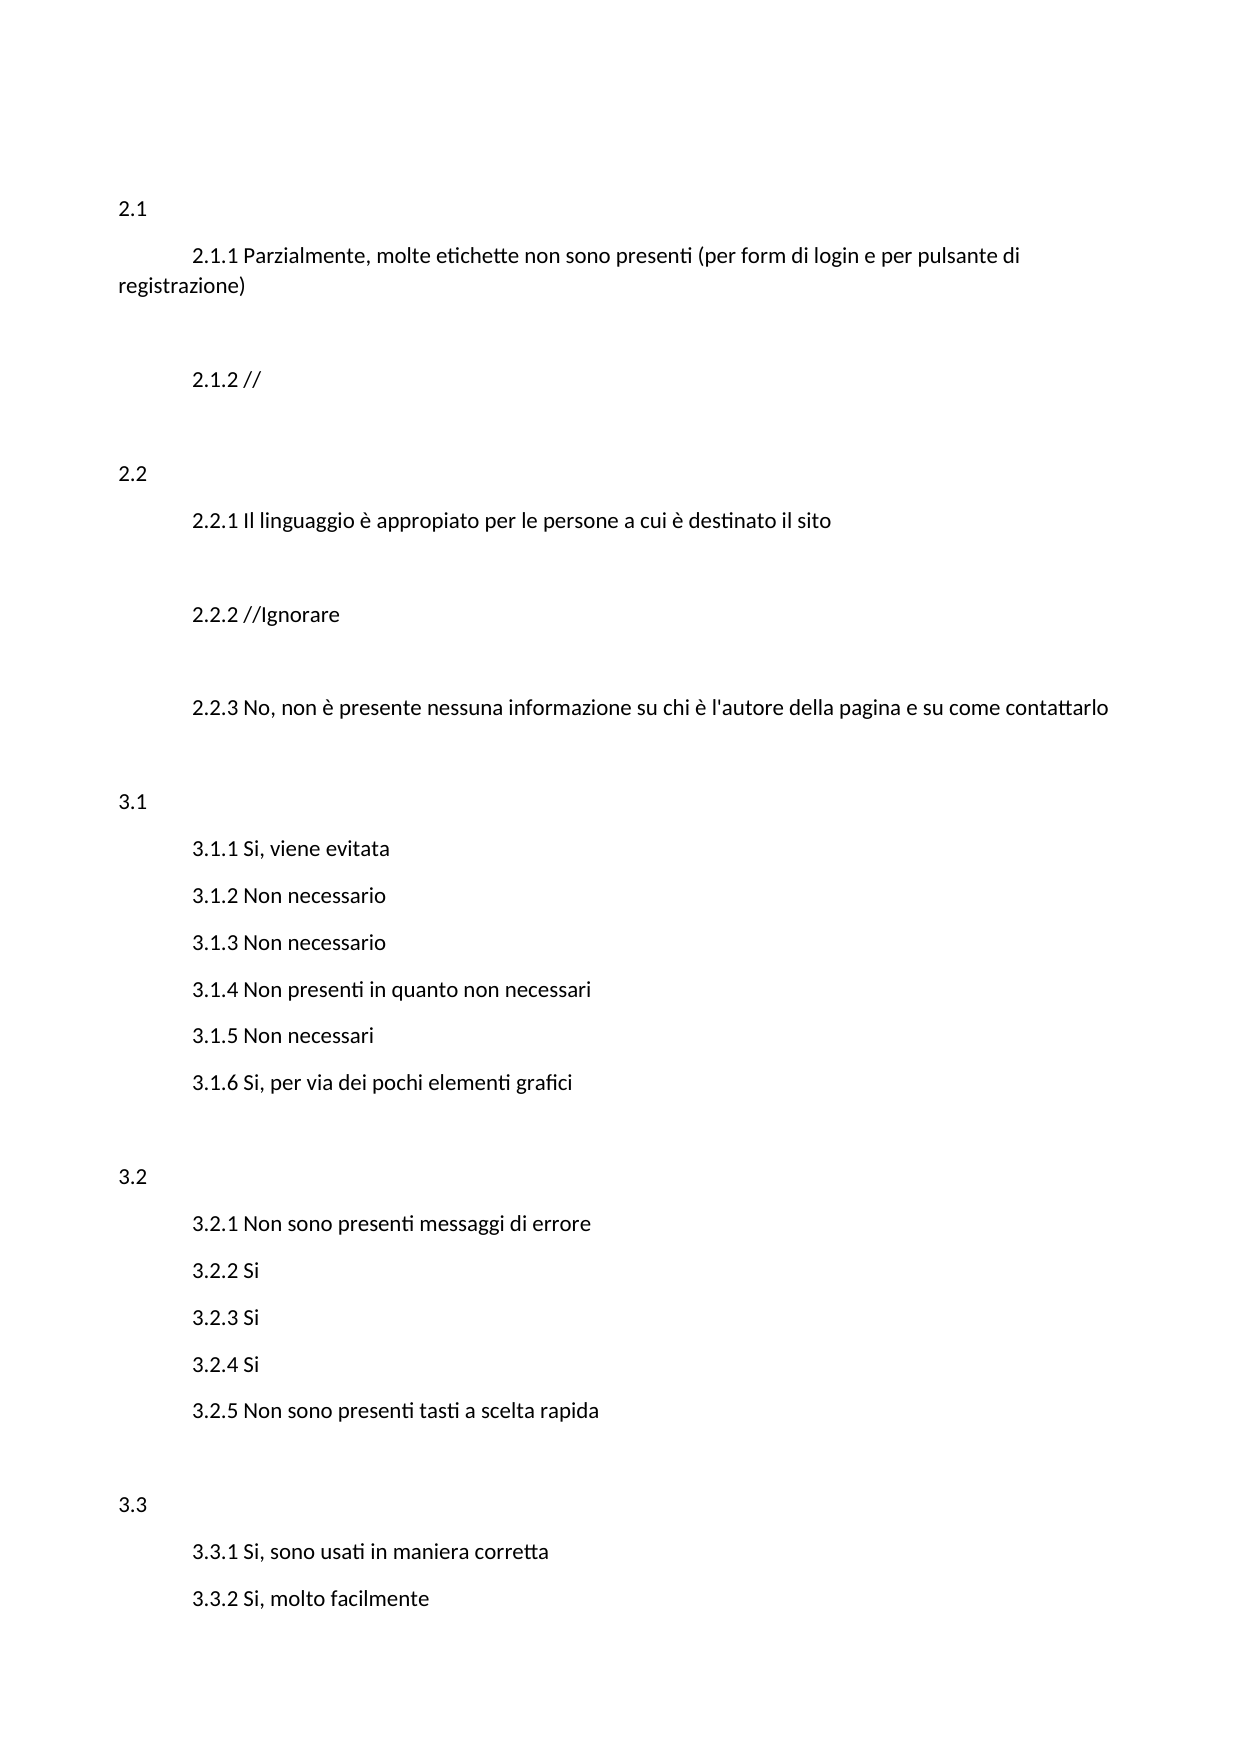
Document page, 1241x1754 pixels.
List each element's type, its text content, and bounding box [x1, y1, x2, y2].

text 3.3.1 Si, sono usati in maniera corretta [118, 1537, 1122, 1565]
text 3.3 [118, 1490, 1122, 1518]
text 2.2 [118, 459, 1122, 487]
text 3.1.3 Non necessario [118, 928, 1122, 956]
text 3.2.4 Si [118, 1350, 1122, 1378]
text 3.1.2 Non necessario [118, 881, 1122, 909]
text 2.1.1 Parzialmente, molte etichette non sono presenti (per form di login e per pulsante di registrazione) [118, 241, 1122, 299]
text 3.3.2 Si, molto facilmente [118, 1584, 1122, 1612]
text 3.1 [118, 787, 1122, 815]
text 3.1.4 Non presenti in quanto non necessari [118, 975, 1122, 1003]
text 3.2 [118, 1162, 1122, 1190]
text 3.2.3 Si [118, 1303, 1122, 1331]
text 2.1.2 // [118, 365, 1122, 393]
text 3.2.2 Si [118, 1256, 1122, 1284]
text 3.1.1 Si, viene evitata [118, 834, 1122, 862]
text 3.1.5 Non necessari [118, 1022, 1122, 1049]
text 3.2.1 Non sono presenti messaggi di errore [118, 1209, 1122, 1237]
text 2.2.1 Il linguaggio è appropiato per le persone a cui è destinato il sito [118, 506, 1122, 534]
text 3.1.6 Si, per via dei pochi elementi grafici [118, 1068, 1122, 1096]
text 3.2.5 Non sono presenti tasti a scelta rapida [118, 1397, 1122, 1424]
text 2.2.2 //Ignorare [118, 600, 1122, 628]
text 2.1 [118, 194, 1122, 222]
text 2.2.3 No, non è presente nessuna informazione su chi è l'autore della pagina e su come contattarlo [118, 693, 1122, 721]
